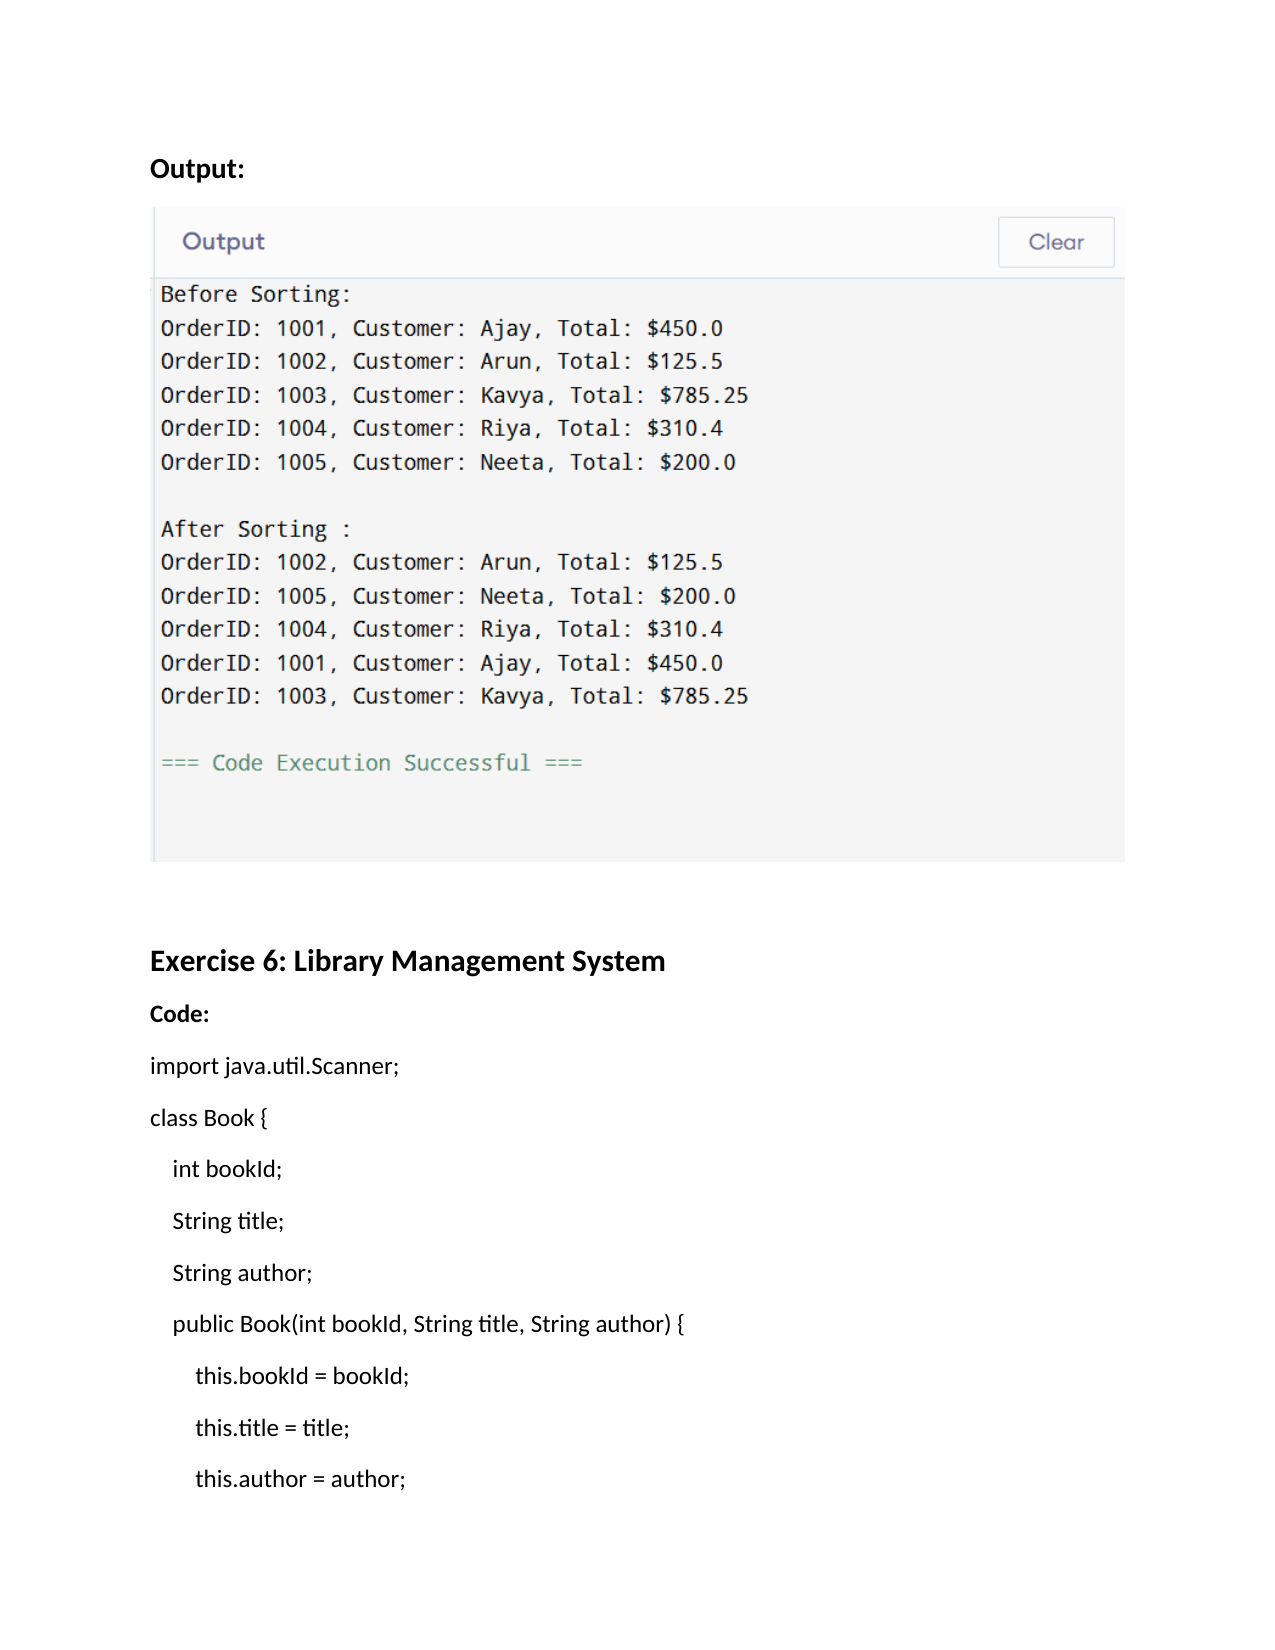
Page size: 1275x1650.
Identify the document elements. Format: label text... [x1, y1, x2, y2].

text this.title = title; [150, 1412, 1125, 1442]
text Code: [150, 998, 1125, 1029]
text String author; [150, 1257, 1125, 1287]
picture [150, 207, 1125, 862]
text this.bookId = bookId; [150, 1360, 1125, 1391]
text public Book(int bookId, String title, String author) { [150, 1308, 1125, 1339]
text class Book { [150, 1102, 1125, 1132]
text Exercise 6: Library Management System [150, 941, 1125, 979]
text Output: [150, 150, 1125, 186]
text this.author = author; [150, 1463, 1125, 1494]
text String title; [150, 1205, 1125, 1236]
text import java.util.Scanner; [150, 1050, 1125, 1081]
text int bookId; [150, 1153, 1125, 1184]
